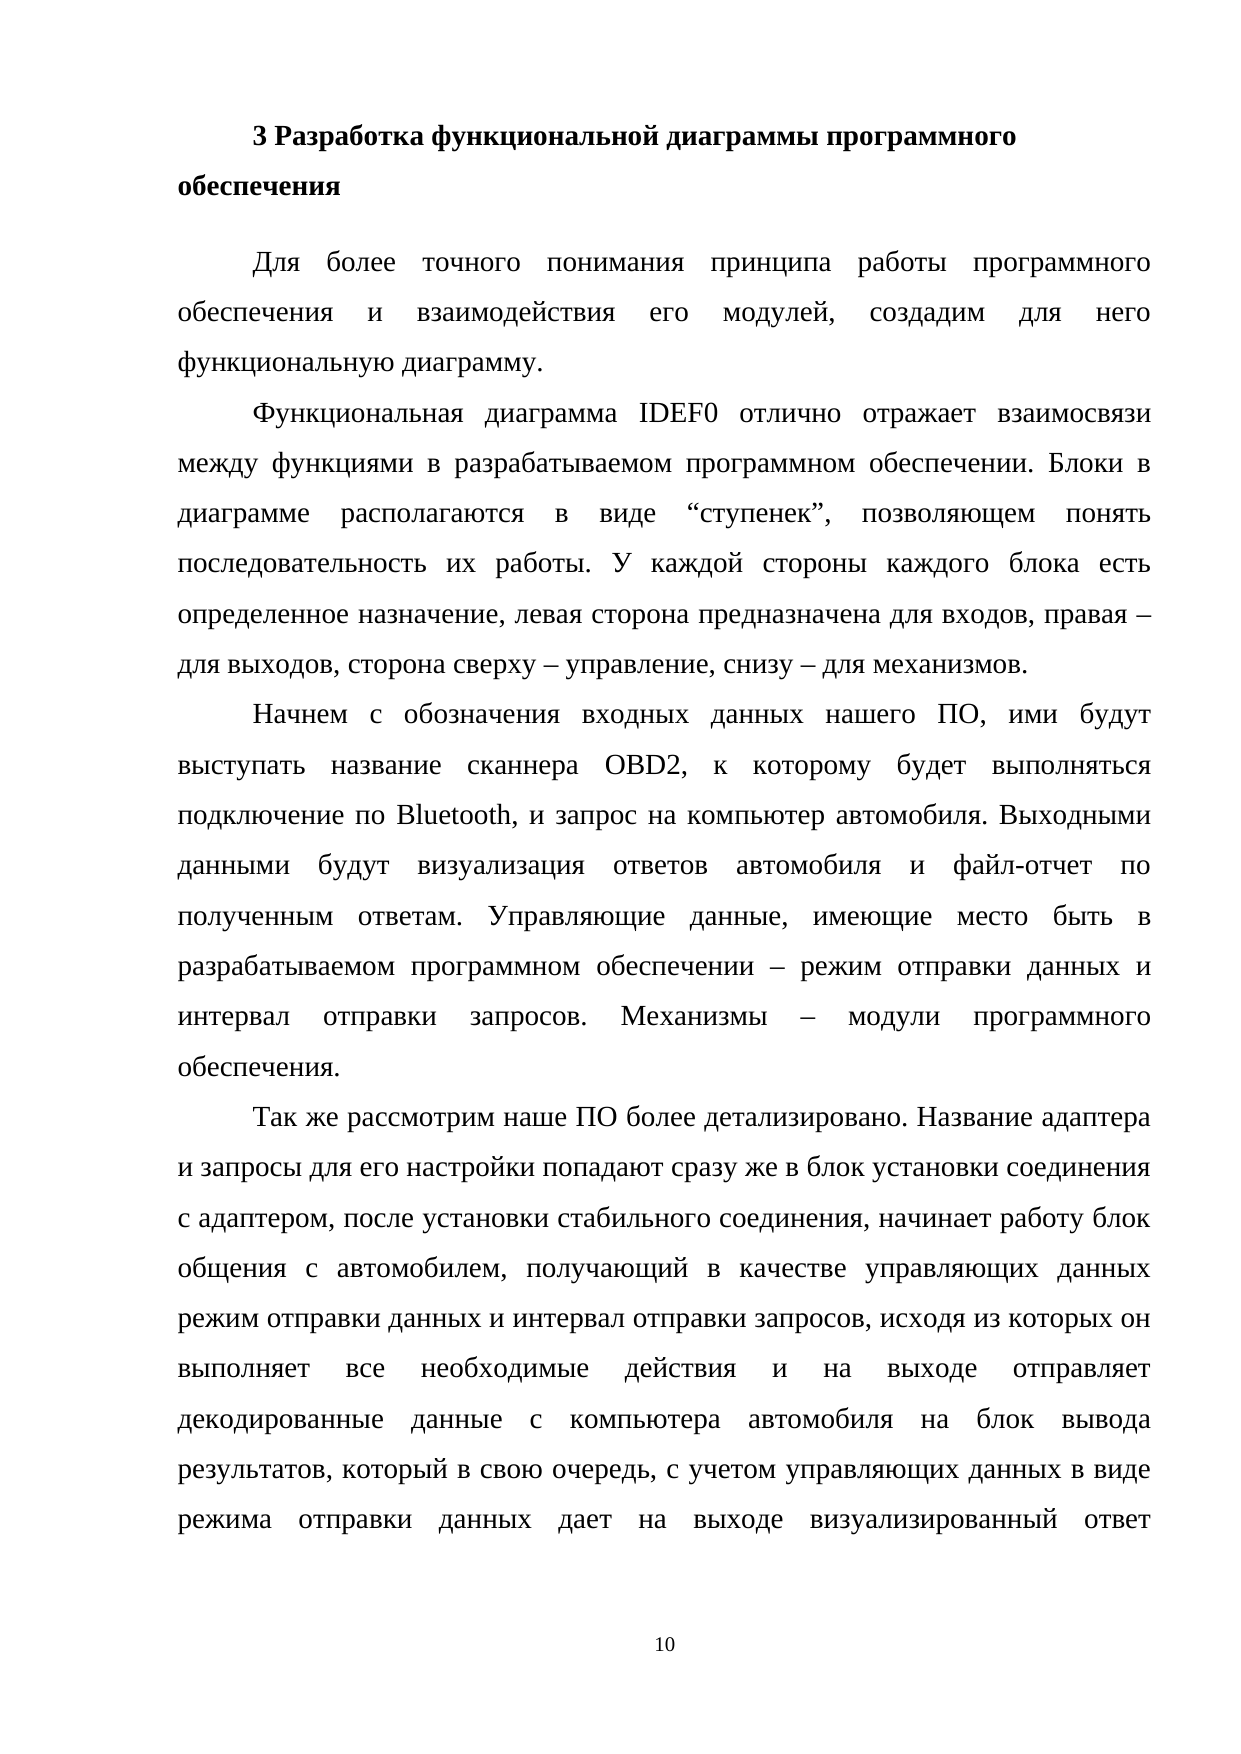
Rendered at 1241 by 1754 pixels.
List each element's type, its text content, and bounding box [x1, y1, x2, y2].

text Для более точного понимания принципа работы программного обеспечения и взаимодействия его модулей, создадим для него функциональную диаграмму. [177, 244, 1152, 378]
text Функциональная диаграмма IDEF0 отлично отражает взаимосвязи между функциями в разрабатываемом программном обеспечении. Блоки в диаграмме располагаются в виде “ступенек”, позволяющем понять последовательность их работы. У каждой стороны каждого блока есть определенное назначение, левая сторона предназначена для входов, правая – для выходов, сторона сверху – управление, снизу – для механизмов. [177, 395, 1152, 680]
subtitle 3 Разработка функциональной диаграммы программного обеспечения [177, 118, 1152, 202]
text Начнем с обозначения входных данных нашего ПО, ими будут выступать название сканнера OBD2, к которому будет выполняться подключение по Bluetooth, и запрос на компьютер автомобиля. Выходными данными будут визуализация ответов автомобиля и файл-отчет по полученным ответам. Управляющие данные, имеющие место быть в разрабатываемом программном обеспечении – режим отправки данных и интервал отправки запросов. Механизмы – модули программного обеспечения. [177, 697, 1152, 1082]
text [177, 1099, 1152, 1535]
